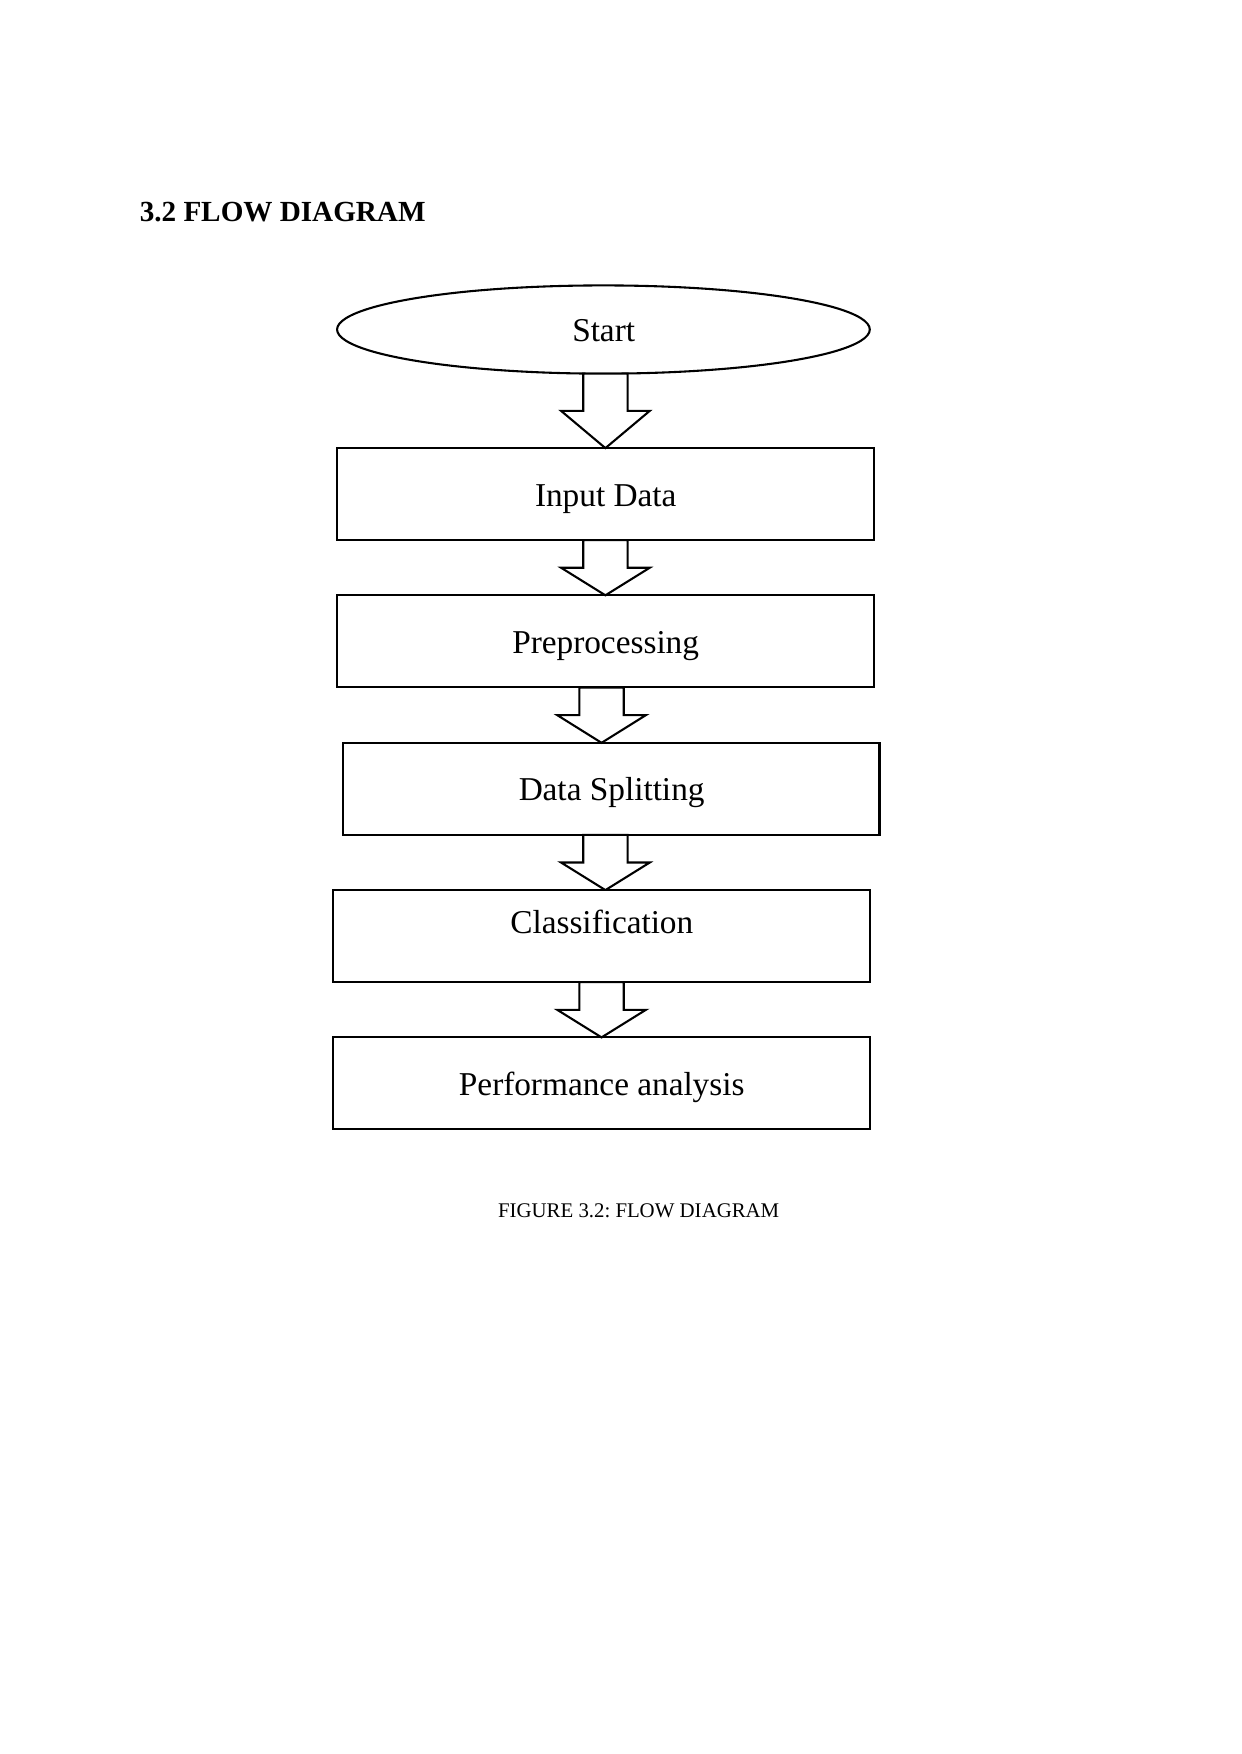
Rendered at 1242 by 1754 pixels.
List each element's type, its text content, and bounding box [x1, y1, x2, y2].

text 3.2 FLOW DIAGRAM [139, 194, 1137, 228]
text FIGURE 3.2: FLOW DIAGRAM [139, 1198, 1137, 1222]
